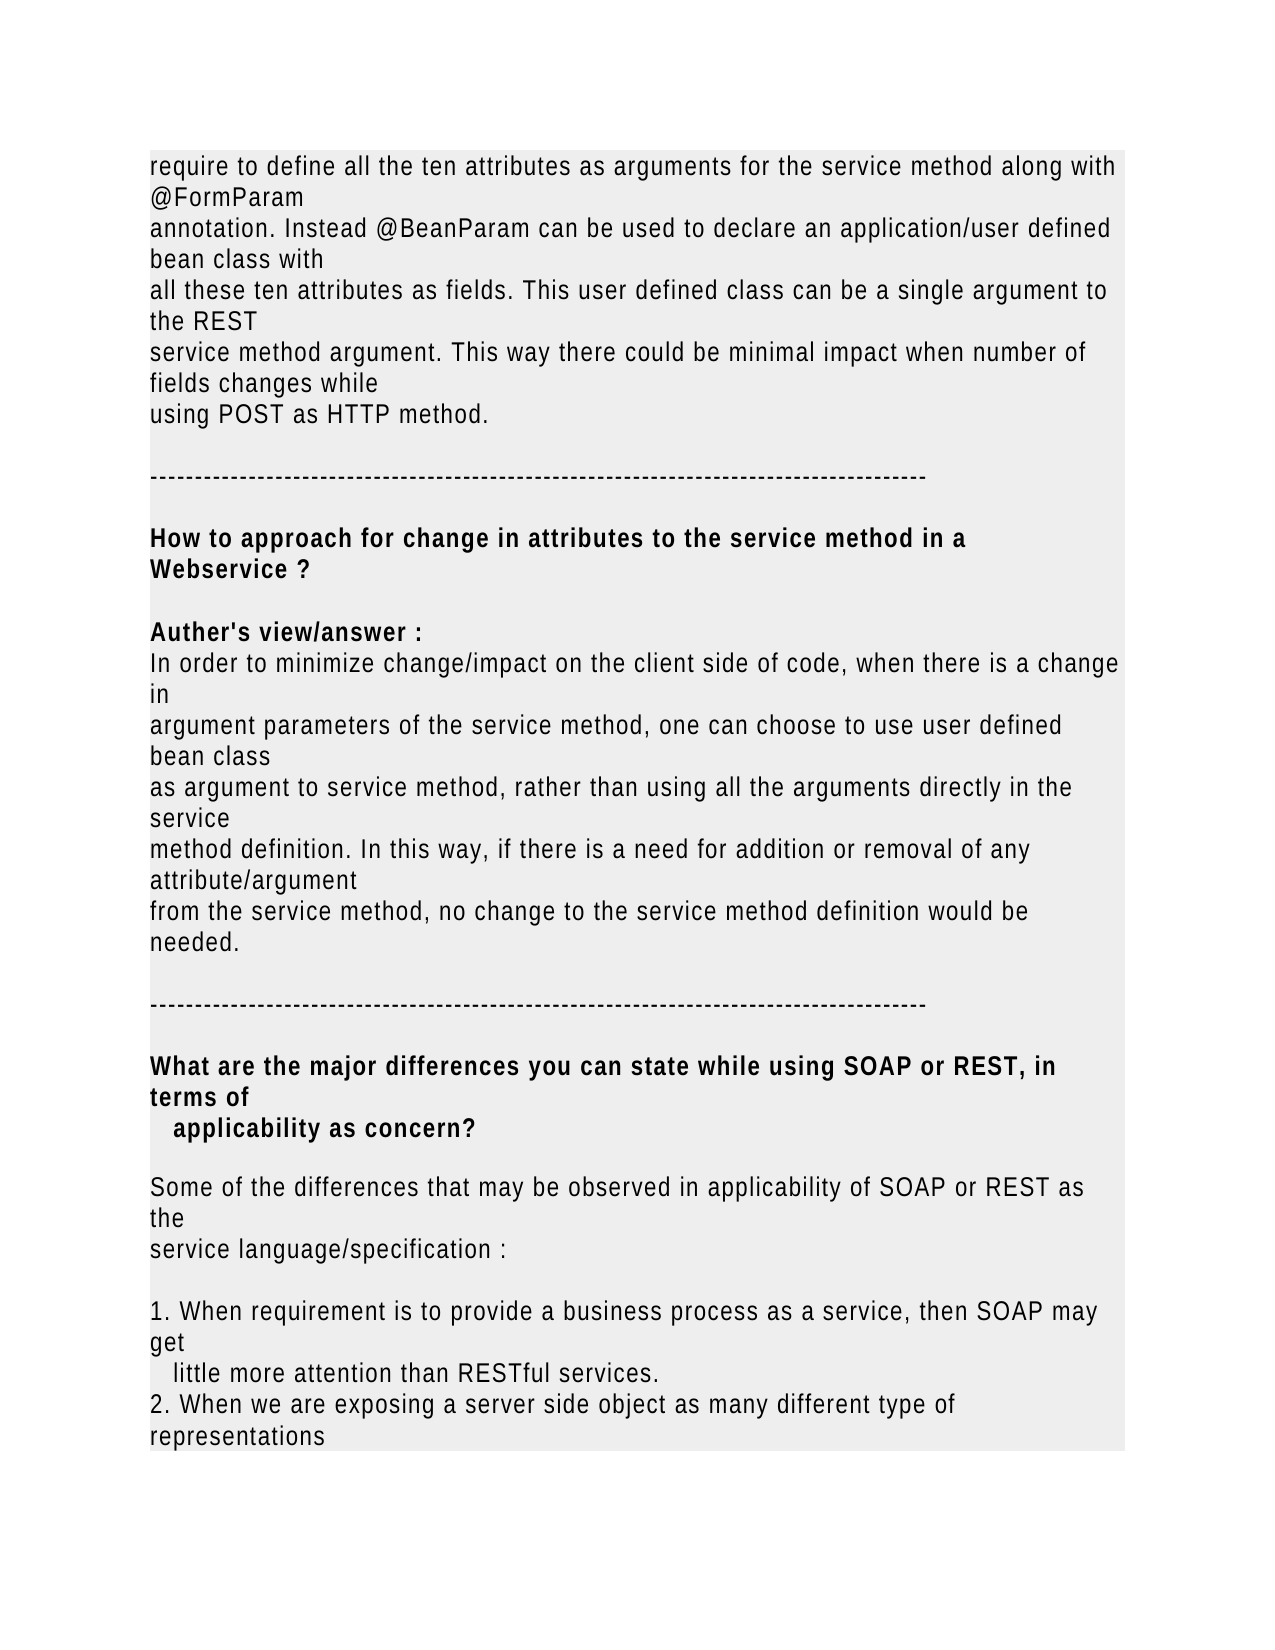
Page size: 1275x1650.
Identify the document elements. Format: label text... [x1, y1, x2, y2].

text service language/specification : [150, 1233, 1125, 1264]
text Auther's view/answer : [150, 616, 1125, 647]
text Some of the differences that may be observed in applicability of SOAP or REST as the [150, 1171, 1125, 1233]
text --------------------------------------------------------------------------------------- [150, 988, 1125, 1019]
text little more attention than RESTful services. [150, 1358, 1125, 1389]
text argument parameters of the service method, one can choose to use user defined bean class [150, 709, 1125, 771]
text all these ten attributes as fields. This user defined class can be a single argument to the REST [150, 274, 1125, 336]
text How to approach for change in attributes to the service method in a Webservice ? [150, 522, 1125, 584]
text In order to minimize change/impact on the client side of code, when there is a change in [150, 647, 1125, 709]
text service method argument. This way there could be minimal impact when number of fields changes while [150, 336, 1125, 398]
text applicability as concern? [150, 1112, 1125, 1143]
text require to define all the ten attributes as arguments for the service method along with @FormParam [150, 150, 1125, 212]
text annotation. Instead @BeanParam can be used to declare an application/user defined bean class with [150, 212, 1125, 274]
text What are the major differences you can state while using SOAP or REST, in terms of [150, 1050, 1125, 1112]
text using POST as HTTP method. [150, 398, 1125, 429]
text --------------------------------------------------------------------------------------- [150, 460, 1125, 491]
text method definition. In this way, if there is a need for addition or removal of any attribute/argument [150, 833, 1125, 895]
text from the service method, no change to the service method definition would be needed. [150, 895, 1125, 957]
text 2. When we are exposing a server side object as many different type of representations [150, 1389, 1125, 1451]
text as argument to service method, rather than using all the arguments directly in the service [150, 771, 1125, 833]
text 1. When requirement is to provide a business process as a service, then SOAP may get [150, 1296, 1125, 1358]
